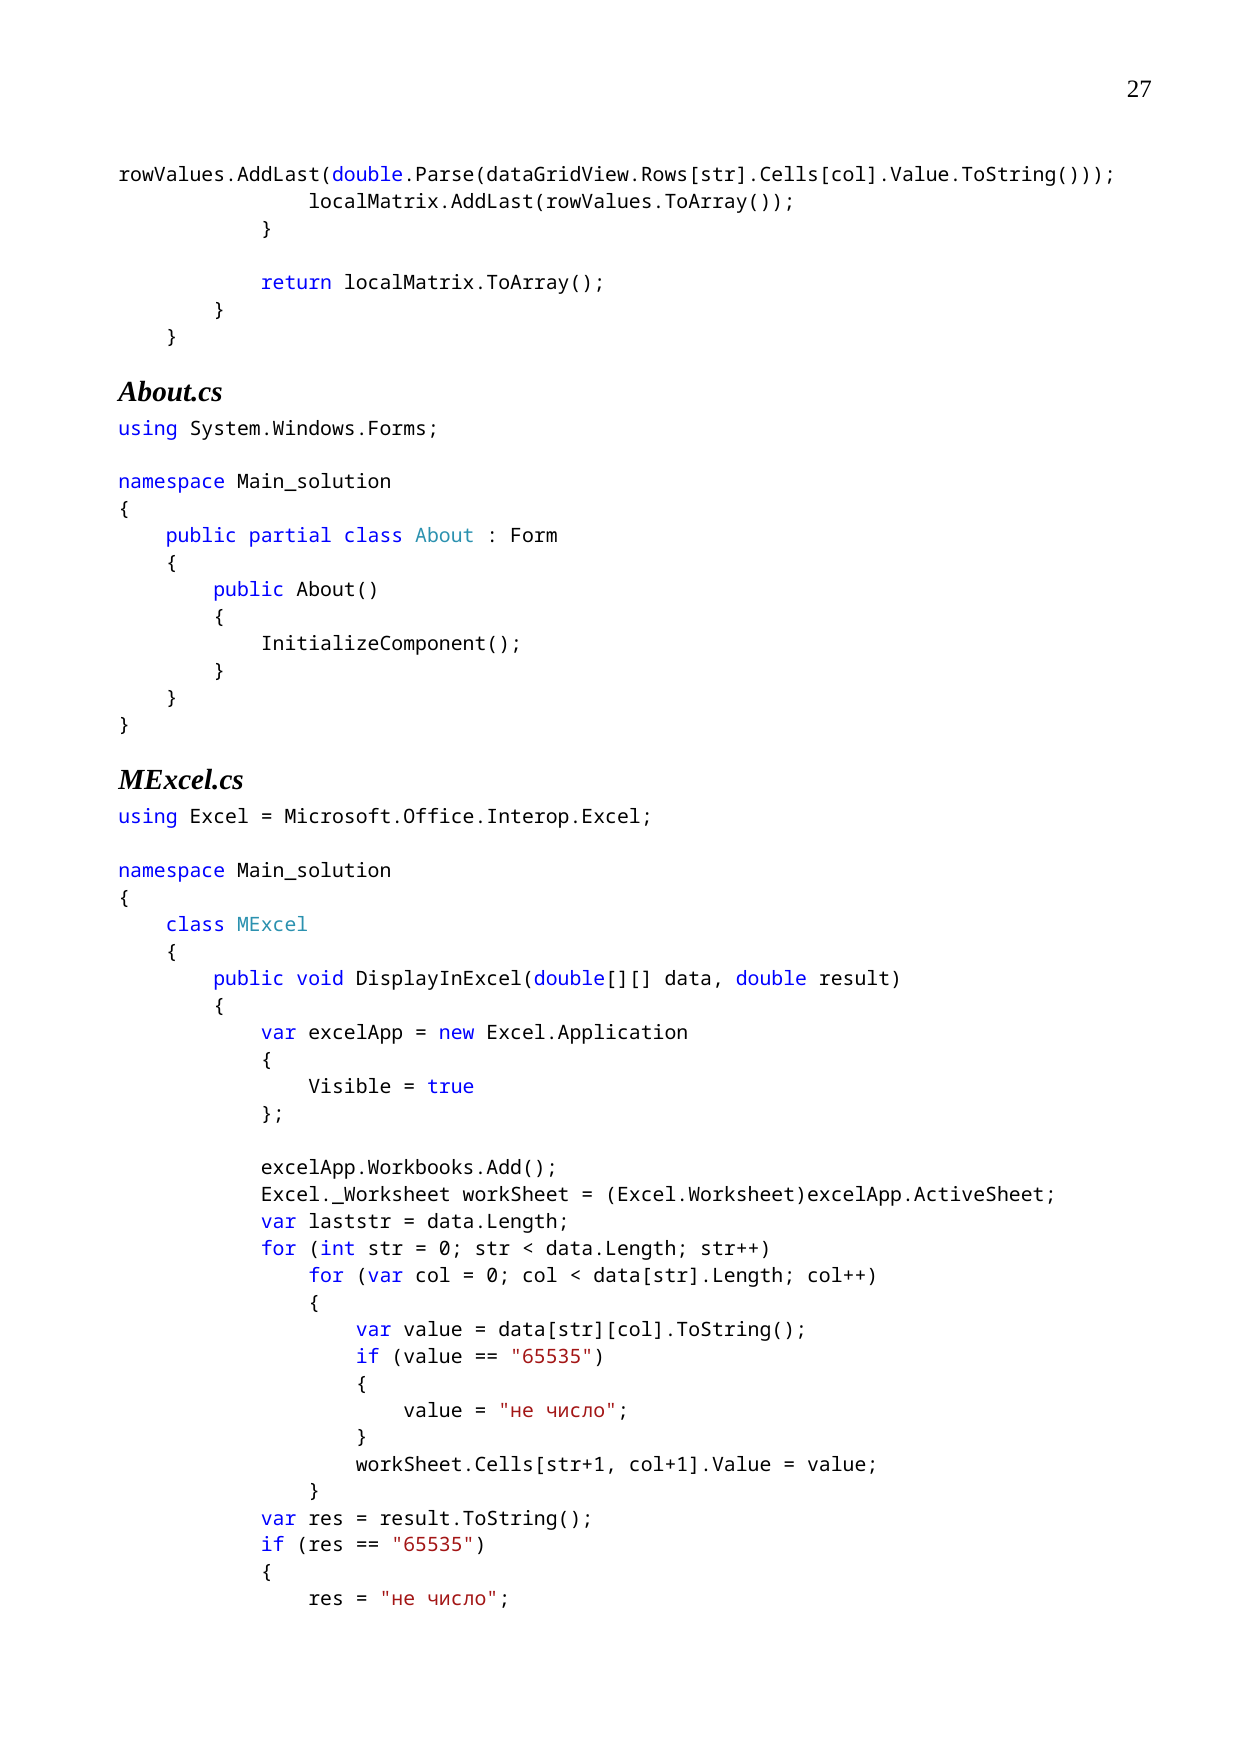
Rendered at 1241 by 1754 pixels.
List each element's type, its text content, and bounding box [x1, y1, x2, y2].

text for (var col = 0; col < data[str].Length; col++) [118, 1261, 1152, 1288]
text InitializeComponent(); [118, 629, 1152, 657]
text using Excel = Microsoft.Office.Interop.Excel; [118, 802, 1152, 829]
text res = "не число"; [118, 1585, 1152, 1612]
text using System.Windows.Forms; [118, 414, 1152, 441]
text } [118, 214, 1152, 241]
text workSheet.Cells[str+1, col+1].Value = value; [118, 1450, 1152, 1477]
text var laststr = data.Length; [118, 1207, 1152, 1234]
text Visible = true [118, 1072, 1152, 1099]
text Excel._Worksheet workSheet = (Excel.Worksheet)excelApp.ActiveSheet; [118, 1180, 1152, 1207]
text for (int str = 0; str < data.Length; str++) [118, 1234, 1152, 1261]
text var value = data[str][col].ToString(); [118, 1315, 1152, 1342]
text { [118, 1558, 1152, 1585]
text localMatrix.AddLast(rowValues.ToArray()); [118, 187, 1152, 214]
text } [118, 322, 1152, 349]
text public partial class About : Form [118, 522, 1152, 549]
text if (res == "65535") [118, 1531, 1152, 1558]
text return localMatrix.ToArray(); [118, 268, 1152, 295]
text { [118, 1045, 1152, 1072]
text } [118, 1423, 1152, 1450]
text { [118, 883, 1152, 910]
text class MExcel [118, 910, 1152, 937]
subtitle About.cs [118, 374, 1152, 407]
text excelApp.Workbooks.Add(); [118, 1153, 1152, 1180]
subtitle MExcel.cs [118, 762, 1152, 796]
text { [118, 495, 1152, 522]
text { [118, 1288, 1152, 1315]
text namespace Main_solution [118, 468, 1152, 495]
text var excelApp = new Excel.Application [118, 1018, 1152, 1045]
text } [118, 657, 1152, 683]
text { [118, 937, 1152, 964]
text } [118, 711, 1152, 737]
text } [118, 295, 1152, 322]
text namespace Main_solution [118, 856, 1152, 883]
text } [118, 683, 1152, 711]
text { [118, 1369, 1152, 1396]
text rowValues.AddLast(double.Parse(dataGridView.Rows[str].Cells[col].Value.ToString())); [118, 131, 1152, 187]
text { [118, 603, 1152, 629]
text public void DisplayInExcel(double[][] data, double result) [118, 964, 1152, 991]
text if (value == "65535") [118, 1342, 1152, 1369]
text }; [118, 1099, 1152, 1126]
text { [118, 991, 1152, 1018]
text } [118, 1477, 1152, 1504]
text { [118, 549, 1152, 576]
text public About() [118, 576, 1152, 603]
text var res = result.ToString(); [118, 1504, 1152, 1531]
text value = "не число"; [118, 1396, 1152, 1423]
